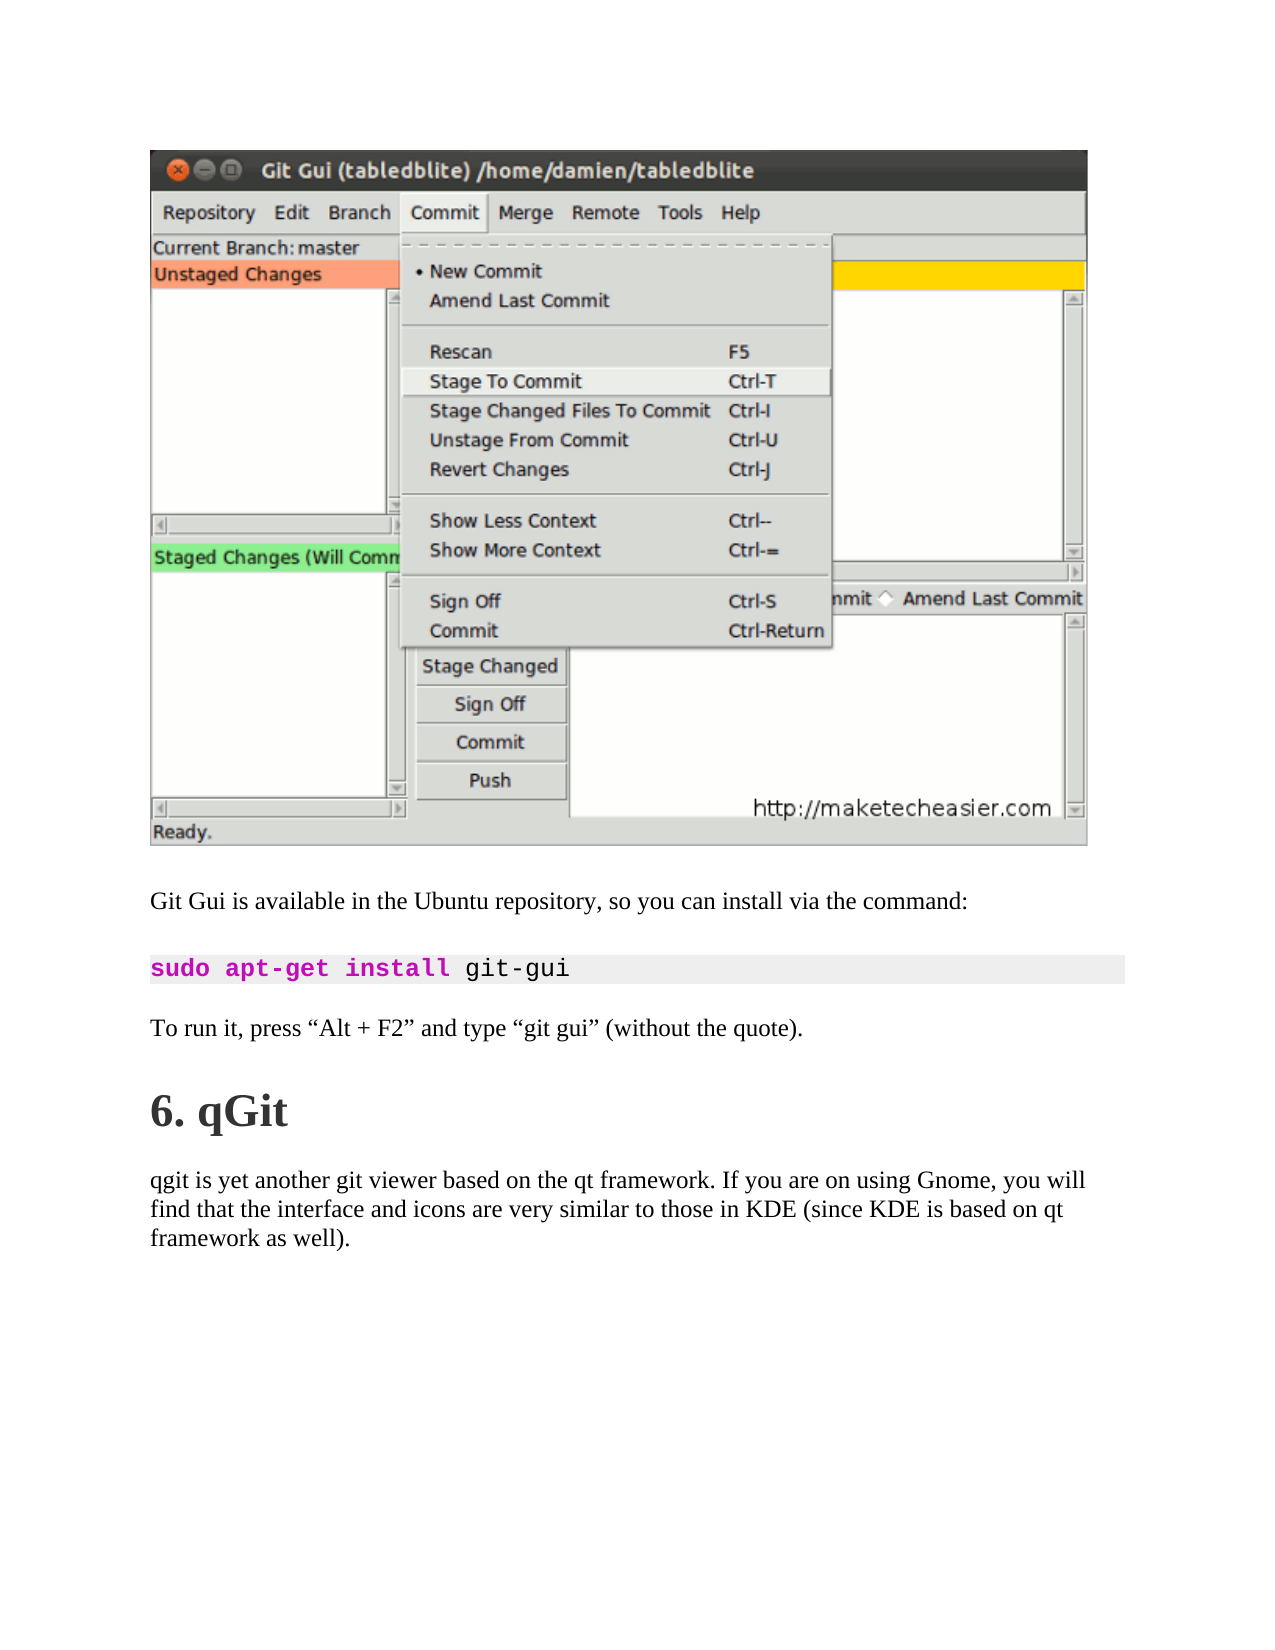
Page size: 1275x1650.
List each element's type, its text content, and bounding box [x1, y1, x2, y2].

text Git Gui is available in the Ubuntu repository, so you can install via the command: [150, 886, 1125, 915]
text qgit is yet another git viewer based on the qt framework. If you are on using Gnome, you will find that the interface and icons are very similar to those in KDE (since KDE is based on qt framework as well). [150, 1165, 1125, 1251]
text To run it, press “Alt + F2” and type “git gui” (without the quote). [150, 1013, 1125, 1042]
picture [150, 150, 1088, 846]
subtitle 6. qGit [150, 1082, 1125, 1136]
text sudo apt-get install git-gui [150, 955, 1125, 984]
